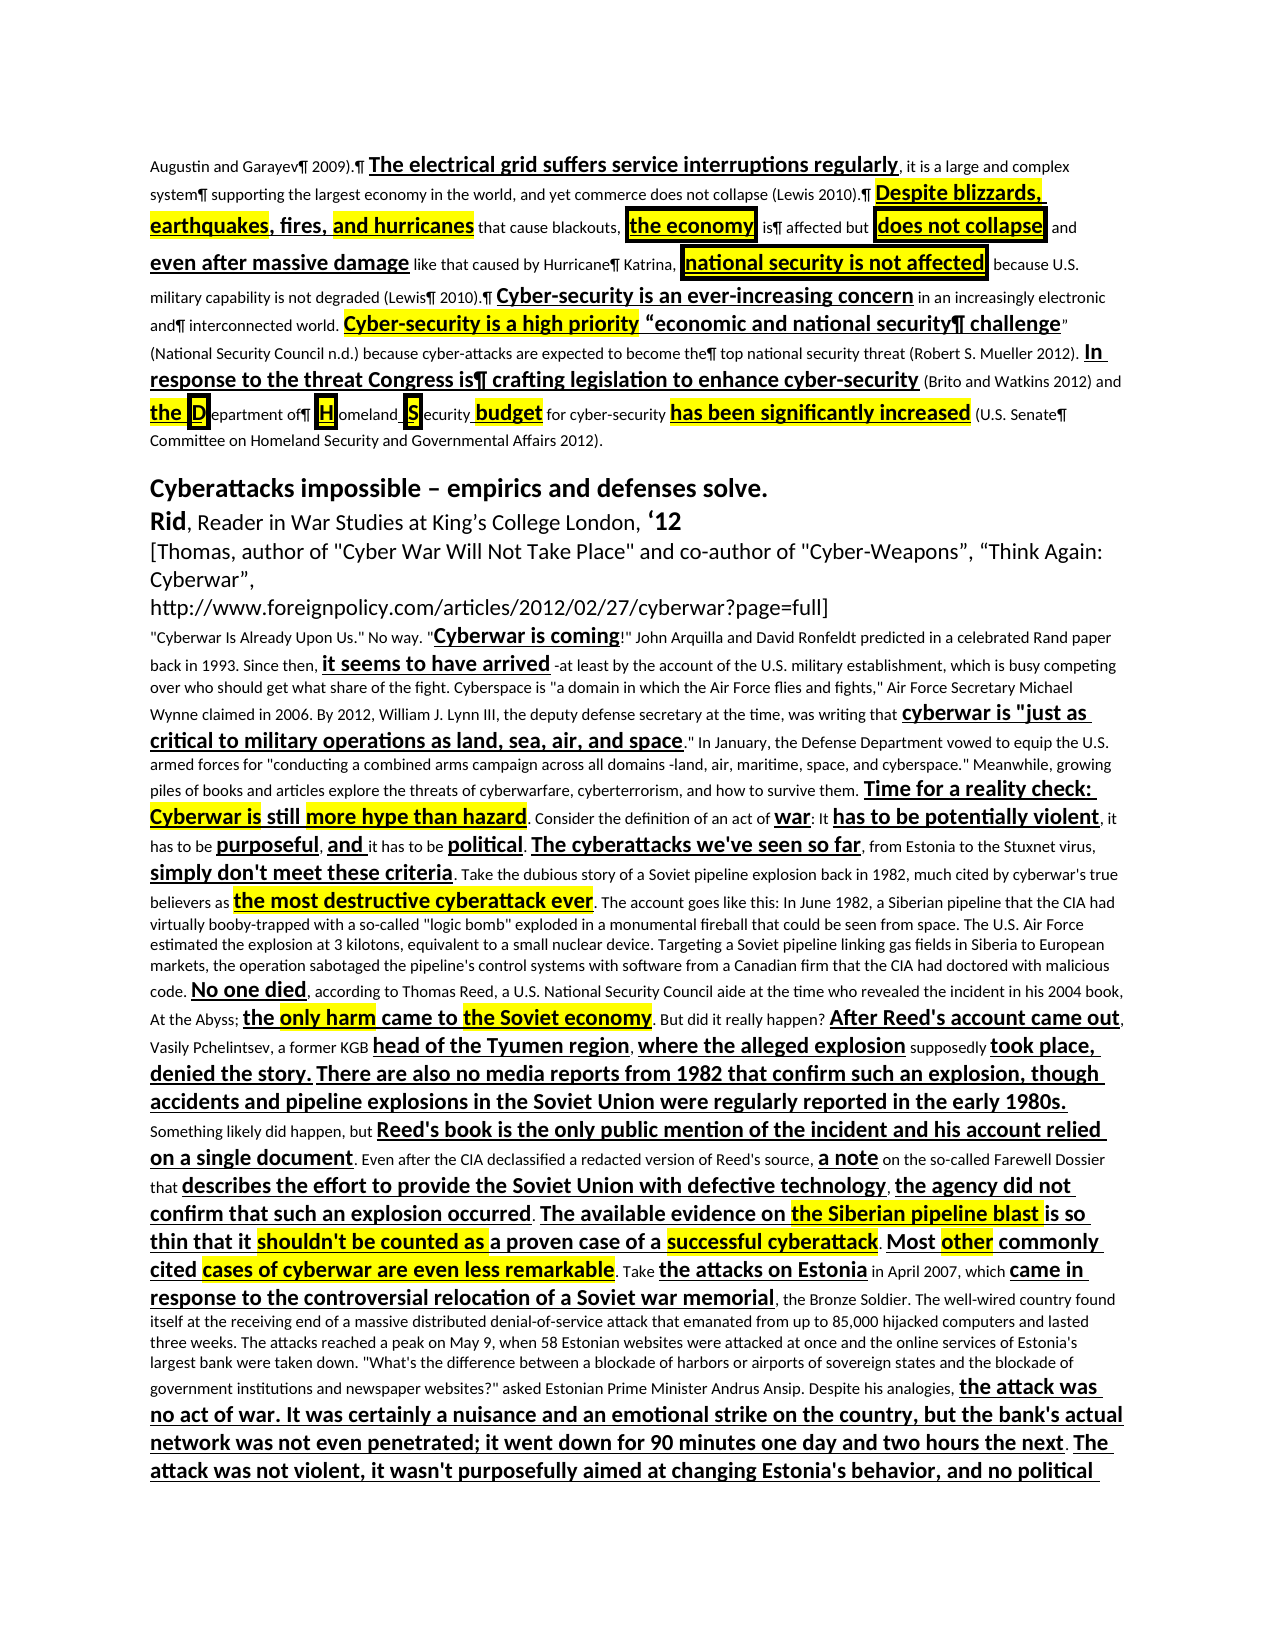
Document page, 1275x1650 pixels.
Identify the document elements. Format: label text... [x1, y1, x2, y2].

text Rid, Reader in War Studies at King’s College London, ‘12 [150, 504, 1125, 537]
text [150, 622, 1125, 1484]
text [150, 150, 1125, 451]
text http://www.foreignpolicy.com/articles/2012/02/27/cyberwar?page=full] [150, 593, 1125, 622]
subtitle Cyberattacks impossible – empirics and defenses solve. [150, 471, 1125, 504]
text [Thomas, author of "Cyber War Will Not Take Place" and co-author of "Cyber-Weapons”, “Think Again: Cyberwar”, [150, 537, 1125, 593]
